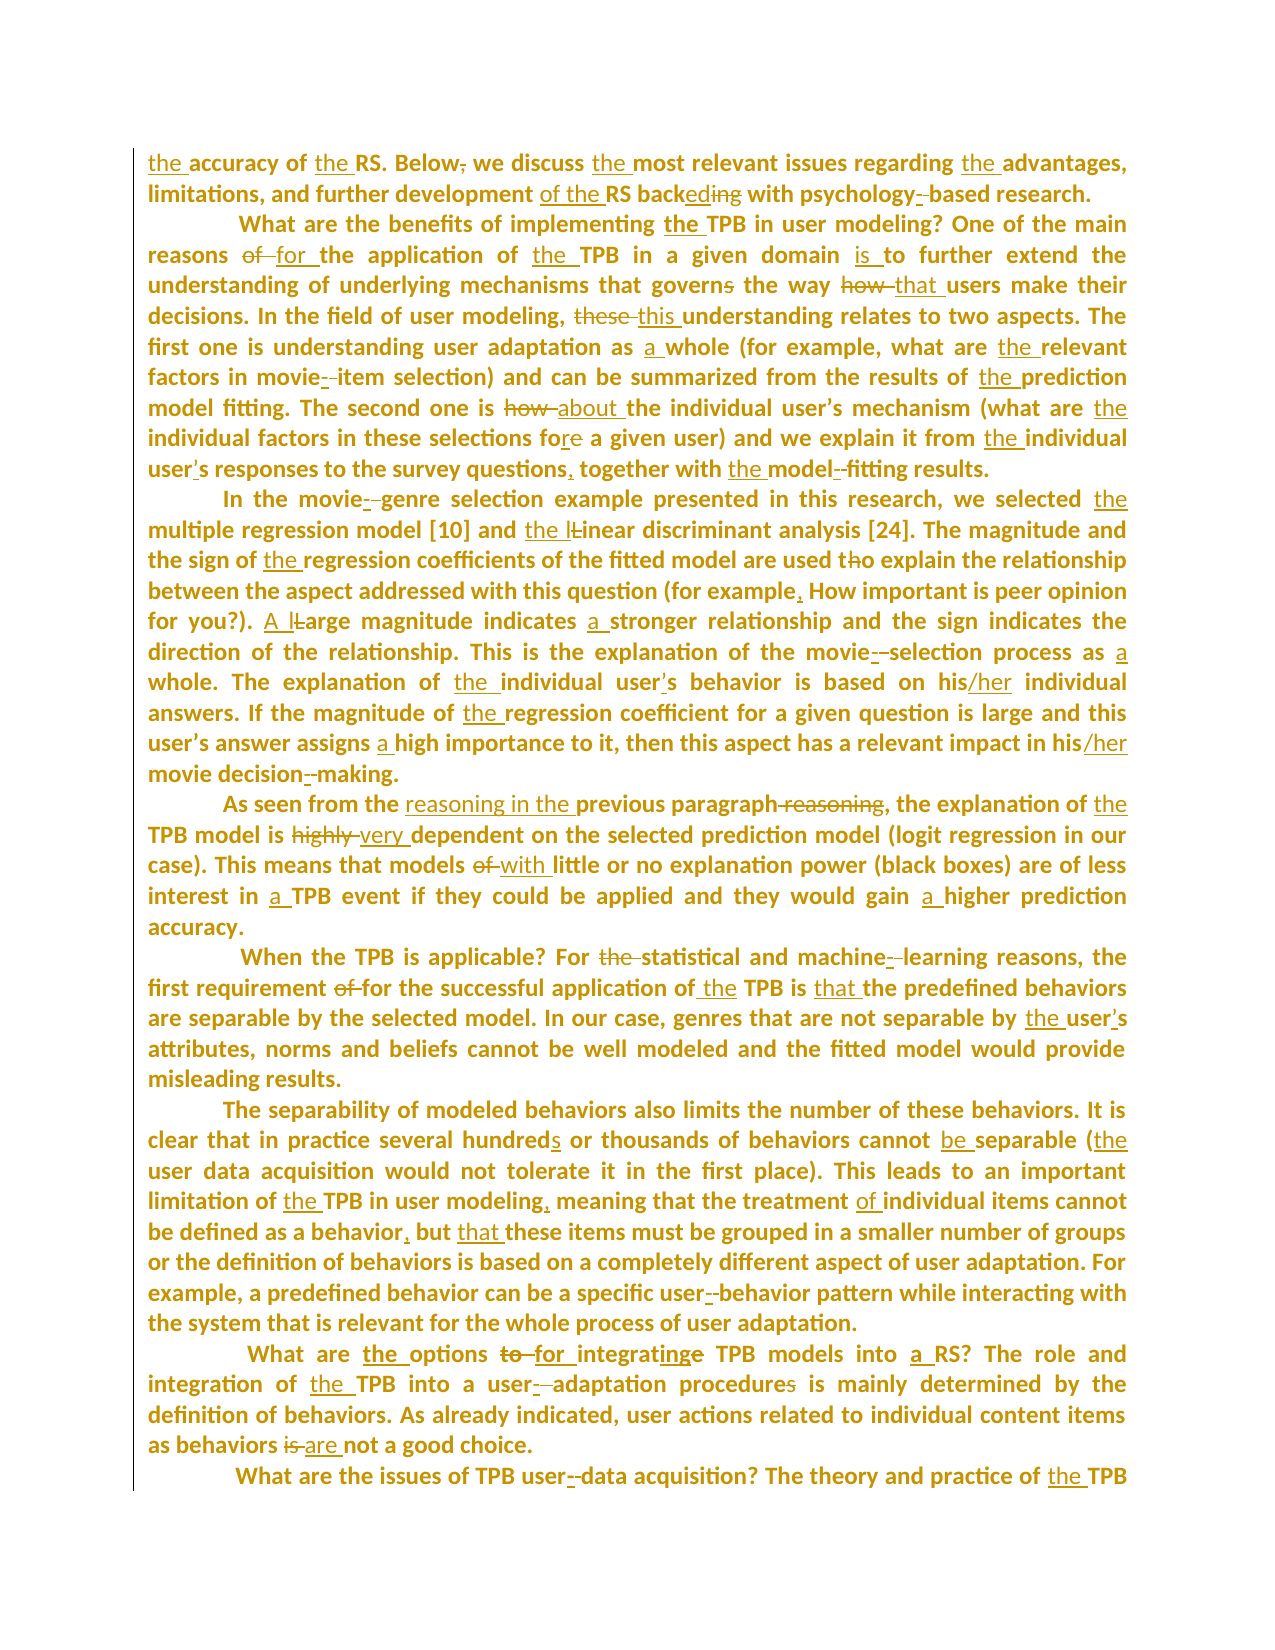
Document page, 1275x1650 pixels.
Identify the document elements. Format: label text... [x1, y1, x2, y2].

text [148, 1460, 1127, 1491]
text What are options integrat TPB models into RS? The role and integration of TPB into a useradaptation procedure is mainly determined by the definition of behaviors. As already indicated, user actions related to individual content items as behaviors not a good choice. [148, 1338, 1127, 1460]
text When the TPB is applicable? For statistical and machinelearning reasons, the first requirement for the successful application of TPB is the predefined behaviors are separable by the selected model. In our case, genres that are not separable by users attributes, norms and beliefs cannot be well modeled and the fitted model would provide misleading results. [148, 941, 1127, 1094]
text What are the benefits of implementing TPB in user modeling? One of the main reasons the application of TPB in a given domain to further extend the understanding of underlying mechanisms that govern the way users make their decisions. In the field of user modeling, understanding relates to two aspects. The first one is understanding user adaptation as whole (for example, what are relevant factors in movieitem selection) and can be summarized from the results of prediction model fitting. The second one is the individual user’s mechanism (what are individual factors in these selections fo a given user) and we explain it from individual users responses to the survey questions together with modelfitting results. [148, 209, 1127, 483]
text As seen from the previous paragraph, the explanation of TPB model is dependent on the selected prediction model (logit regression in our case). This means that models little or no explanation power (black boxes) are of less interest in TPB event if they could be applied and they would gain higher prediction accuracy. [148, 788, 1127, 941]
text The separability of modeled behaviors also limits the number of these behaviors. It is clear that in practice several hundred or thousands of behaviors cannot separable (user data acquisition would not tolerate it in the first place). This leads to an important limitation of TPB in user modeling meaning that the treatment individual items cannot be defined as a behavior but these items must be grouped in a smaller number of groups or the definition of behaviors is based on a completely different aspect of user adaptation. For example, a predefined behavior can be a specific userbehavior pattern while interacting with the system that is relevant for the whole process of user adaptation. [148, 1094, 1127, 1338]
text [148, 148, 1127, 209]
text In the moviegenre selection example presented in this research, we selected multiple regression model [10] and inear discriminant analysis [24]. The magnitude and the sign of regression coefficients of the fitted model are used to explain the relationship between the aspect addressed with this question (for example How important is peer opinion for you?). arge magnitude indicates stronger relationship and the sign indicates the direction of the relationship. This is the explanation of the movieselection process as whole. The explanation of individual users behavior is based on his individual answers. If the magnitude of regression coefficient for a given question is large and this user’s answer assigns high importance to it, then this aspect has a relevant impact in his movie decisionmaking. [148, 483, 1127, 788]
